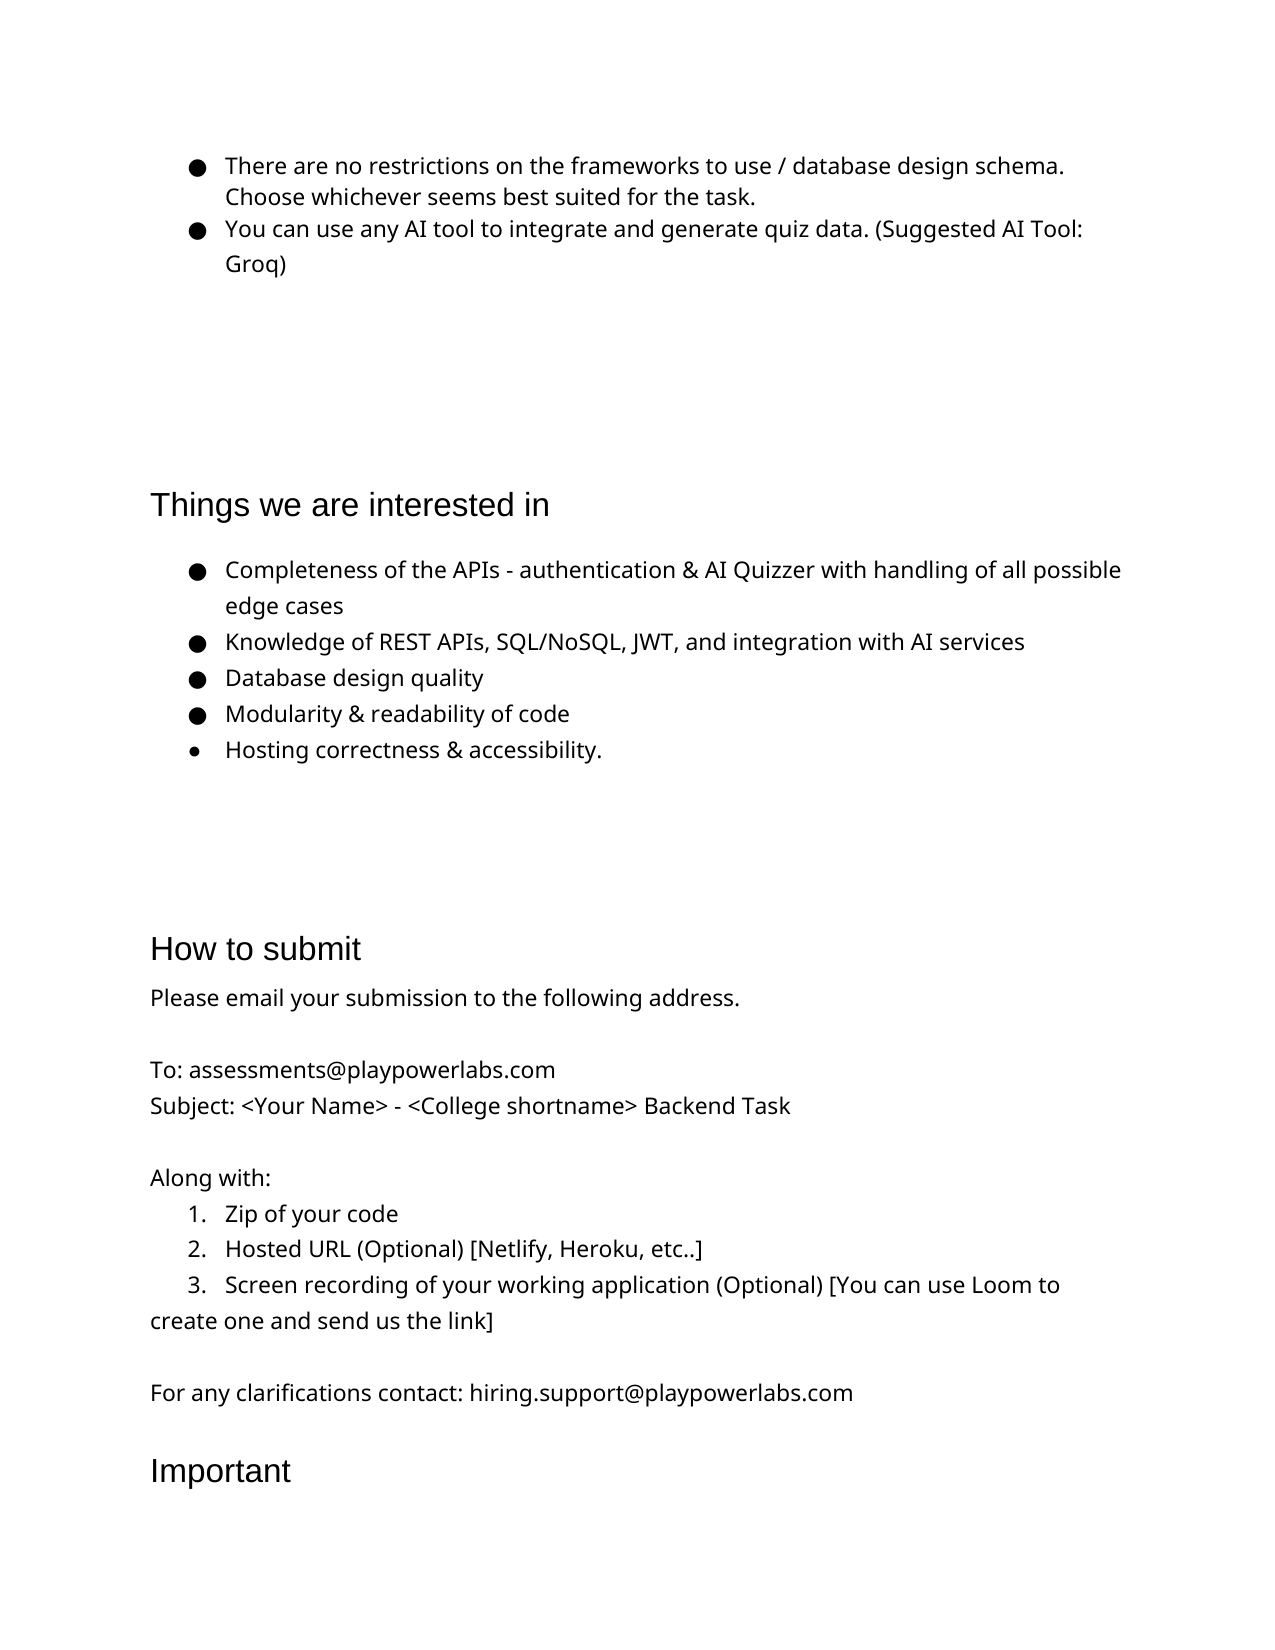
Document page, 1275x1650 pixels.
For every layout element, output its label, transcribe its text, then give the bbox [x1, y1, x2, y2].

subtitle Important [150, 1451, 1125, 1489]
text Please email your submission to the following address. [150, 982, 1125, 1013]
text Along with: [150, 1126, 1125, 1193]
list Completeness of the APIs - authentication & AI Quizzer with handling of all possible edge cases [187, 554, 1125, 622]
text For any clarifications contact: hiring.support@playpowerlabs.com [150, 1377, 1125, 1408]
text create one and send us the link] [150, 1305, 1125, 1337]
text To: assessments@playpowerlabs.com [150, 1018, 1125, 1085]
list Screen recording of your working application (Optional) [You can use Loom to [187, 1269, 1125, 1301]
list Zip of your code [187, 1197, 1125, 1229]
list Knowledge of REST APIs, SQL/NoSQL, JWT, and integration with AI services [187, 626, 1125, 657]
subtitle How to submit [150, 929, 1125, 968]
list Hosting correctness & accessibility. [187, 734, 1125, 765]
list Database design quality [187, 662, 1125, 693]
subtitle Things we are interested in [150, 485, 1125, 524]
text Subject: <Your Name> - <College shortname> Backend Task [150, 1090, 1125, 1121]
list You can use any AI tool to integrate and generate quiz data. (Suggested AI Tool: Groq) [187, 212, 1125, 280]
list There are no restrictions on the frameworks to use / database design schema. Choose whichever seems best suited for the task. [187, 150, 1125, 212]
list Modularity & readability of code [187, 698, 1125, 729]
list Hosted URL (Optional) [Netlify, Heroku, etc..] [187, 1233, 1125, 1265]
